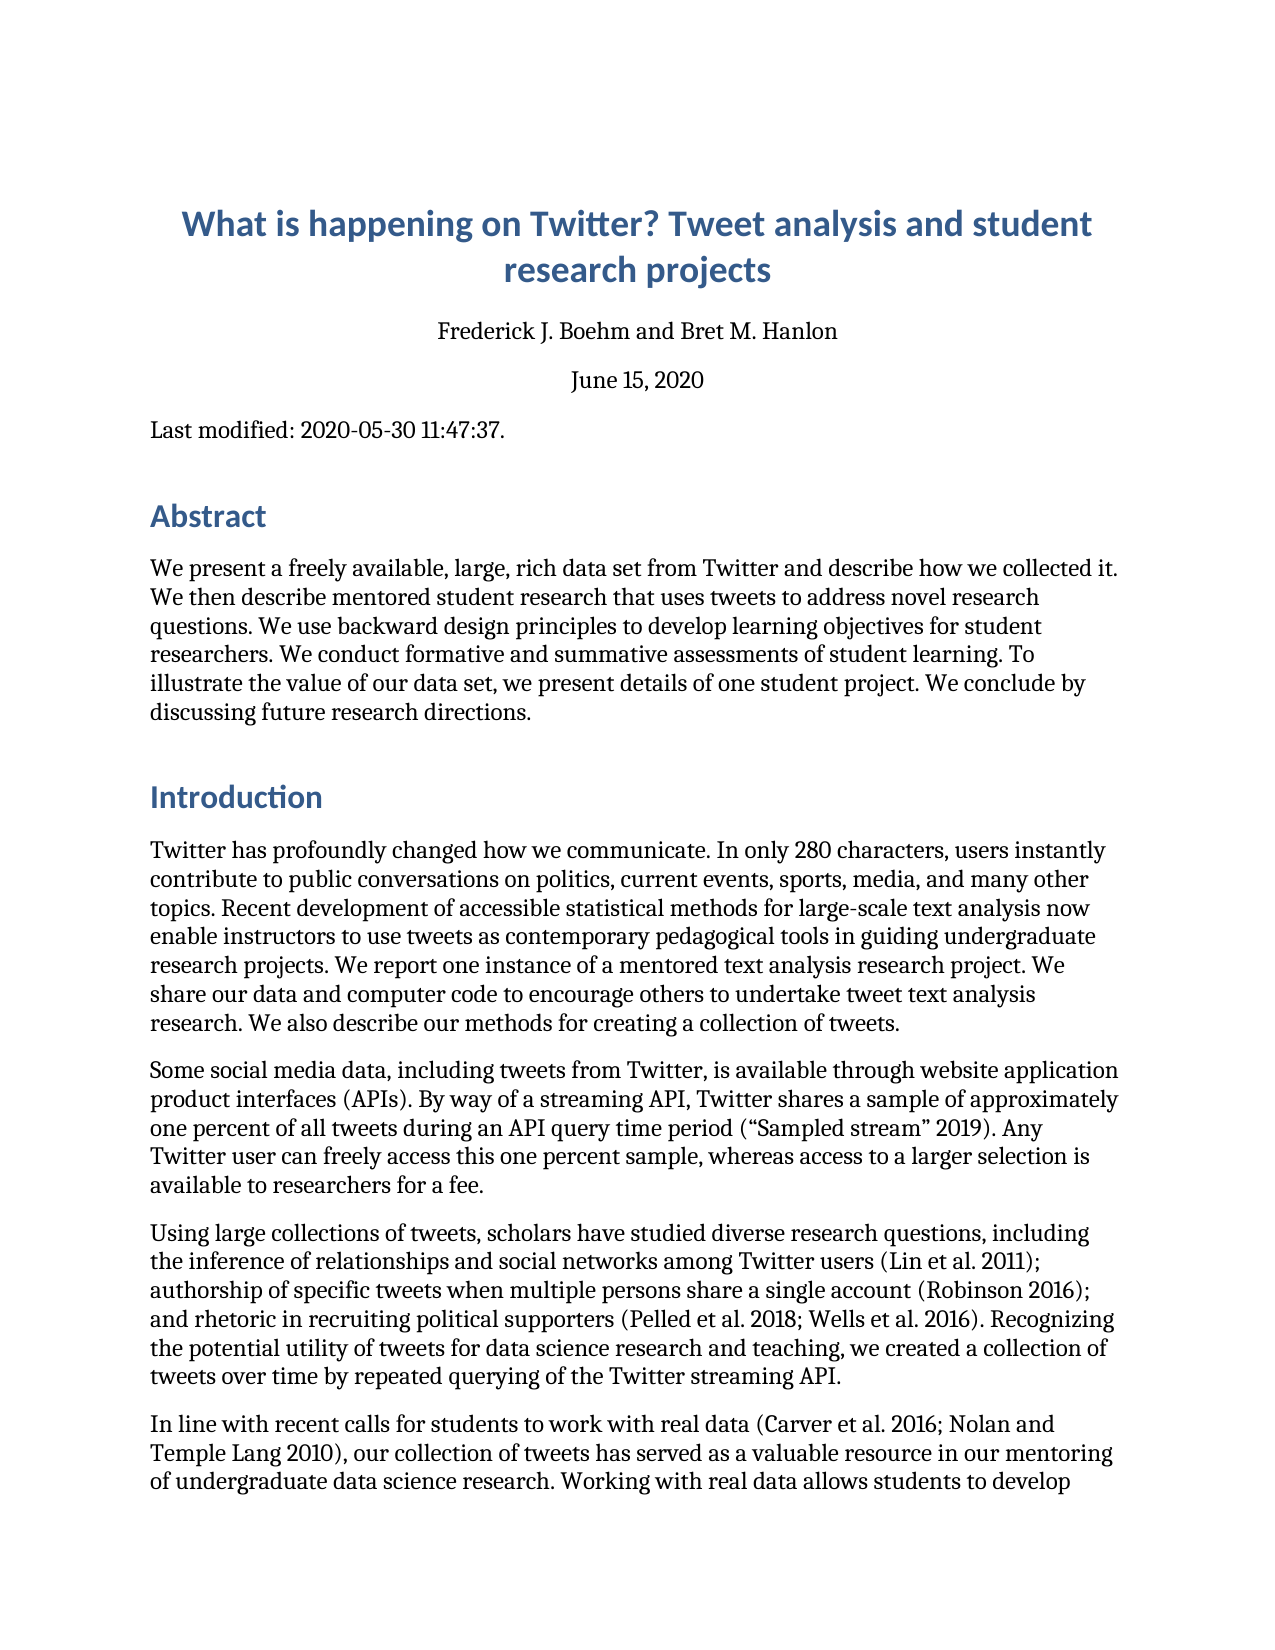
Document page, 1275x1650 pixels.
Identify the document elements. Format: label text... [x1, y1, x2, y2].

text Some social media data, including tweets from Twitter, is available through website application product interfaces (APIs). By way of a streaming API, Twitter shares a sample of approximately one percent of all tweets during an API query time period (“Sampled stream” 2019). Any Twitter user can freely access this one percent sample, whereas access to a larger selection is available to researchers for a fee. [150, 1056, 1125, 1200]
text Last modified: 2020-05-30 11:47:37. [150, 416, 1125, 444]
text Twitter has profoundly changed how we communicate. In only 280 characters, users instantly contribute to public conversations on politics, current events, sports, media, and many other topics. Recent development of accessible statistical methods for large-scale text analysis now enable instructors to use tweets as contemporary pedagogical tools in guiding undergraduate research projects. We report one instance of a mentored text analysis research project. We share our data and computer code to encourage others to undertake tweet text analysis research. We also describe our methods for creating a collection of tweets. [150, 836, 1125, 1037]
text Frederick J. Boehm and Bret M. Hanlon [150, 317, 1125, 345]
subtitle Abstract [150, 494, 1125, 535]
text We present a freely available, large, rich data set from Twitter and describe how we collected it. We then describe mentored student research that uses tweets to address novel research questions. We use backward design principles to develop learning objectives for student researchers. We conduct formative and summative assessments of student learning. To illustrate the value of our data set, we present details of one student project. We conclude by discussing future research directions. [150, 554, 1125, 727]
text Using large collections of tweets, scholars have studied diverse research questions, including the inference of relationships and social networks among Twitter users (Lin et al. 2011); authorship of specific tweets when multiple persons share a single account (Robinson 2016); and rhetoric in recruiting political supporters (Pelled et al. 2018; Wells et al. 2016). Recognizing the potential utility of tweets for data science research and teaching, we created a collection of tweets over time by repeated querying of the Twitter streaming API. [150, 1218, 1125, 1391]
subtitle Introduction [150, 777, 1125, 817]
title What is happening on Twitter? Tweet analysis and student research projects [150, 200, 1125, 292]
text June 15, 2020 [150, 366, 1125, 395]
